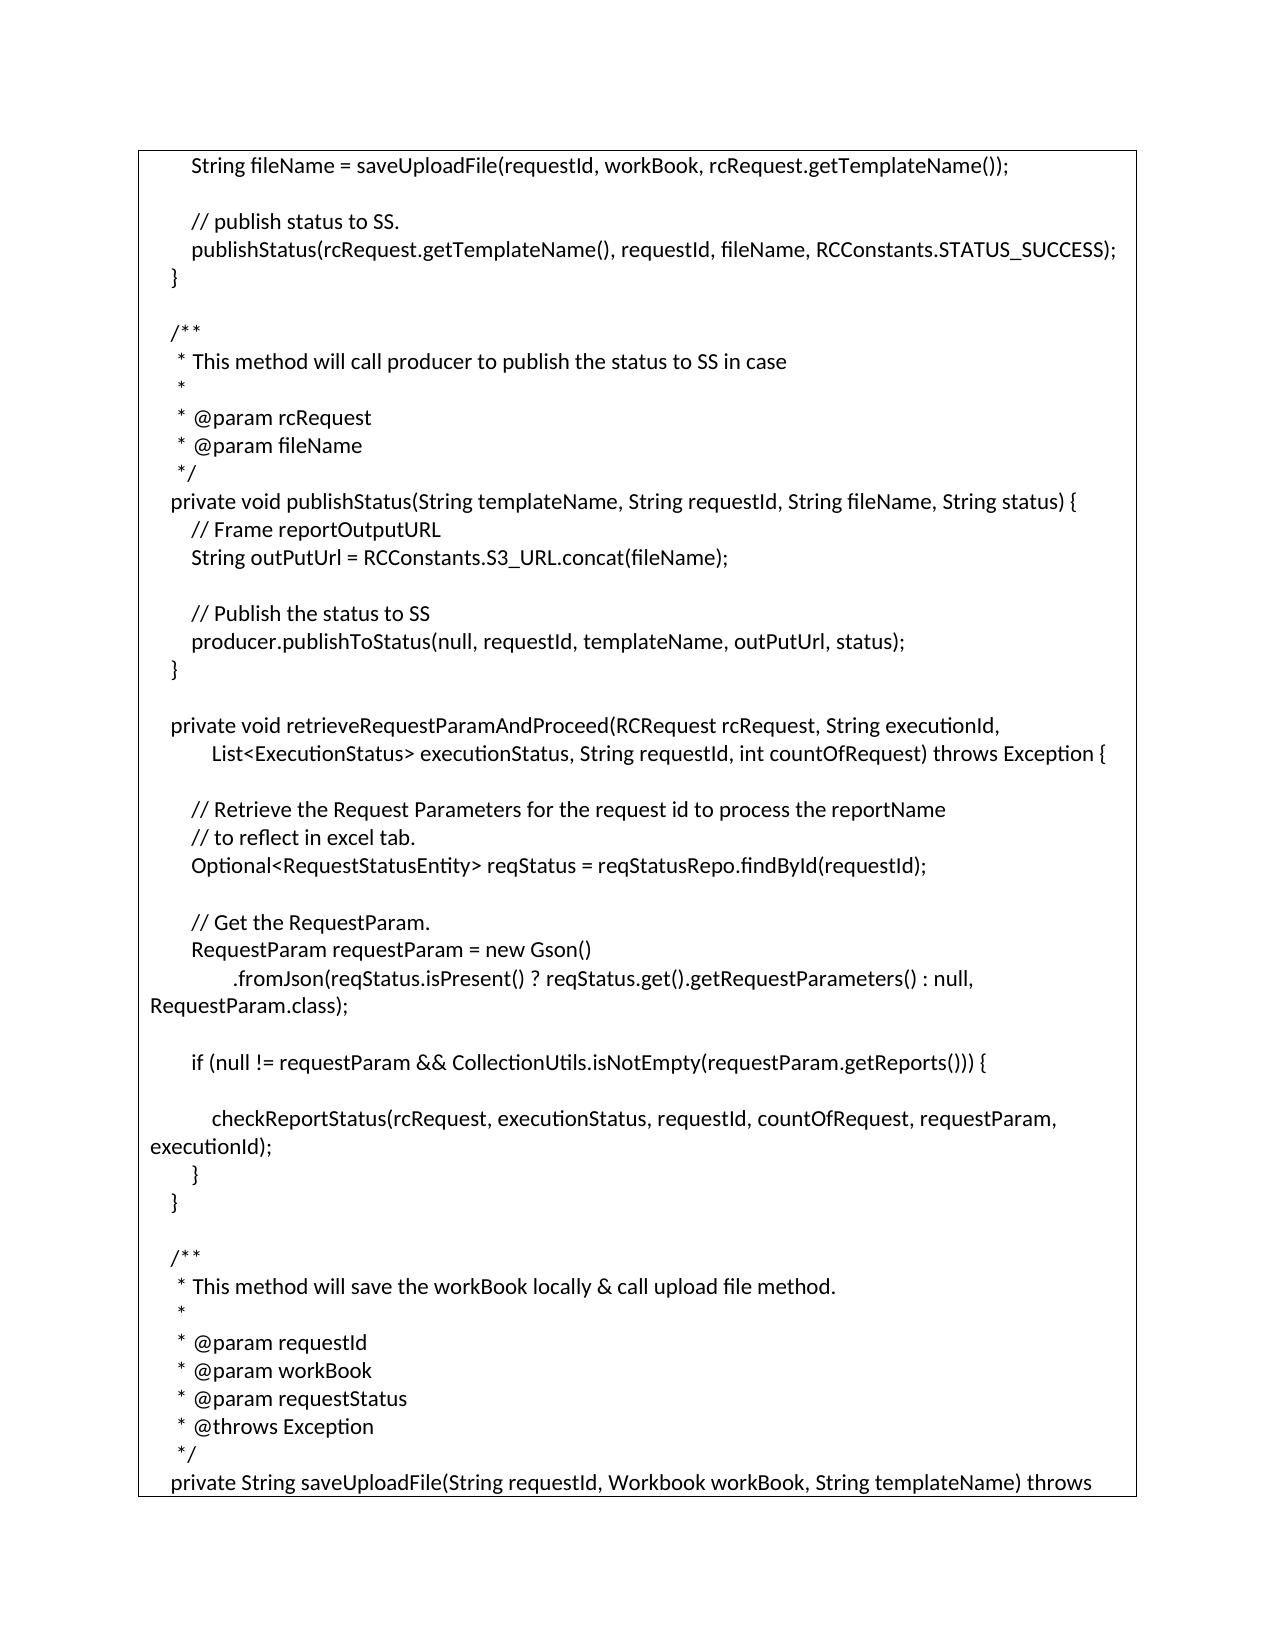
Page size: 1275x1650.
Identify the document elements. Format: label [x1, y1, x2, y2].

table_header [139, 151, 1136, 1496]
